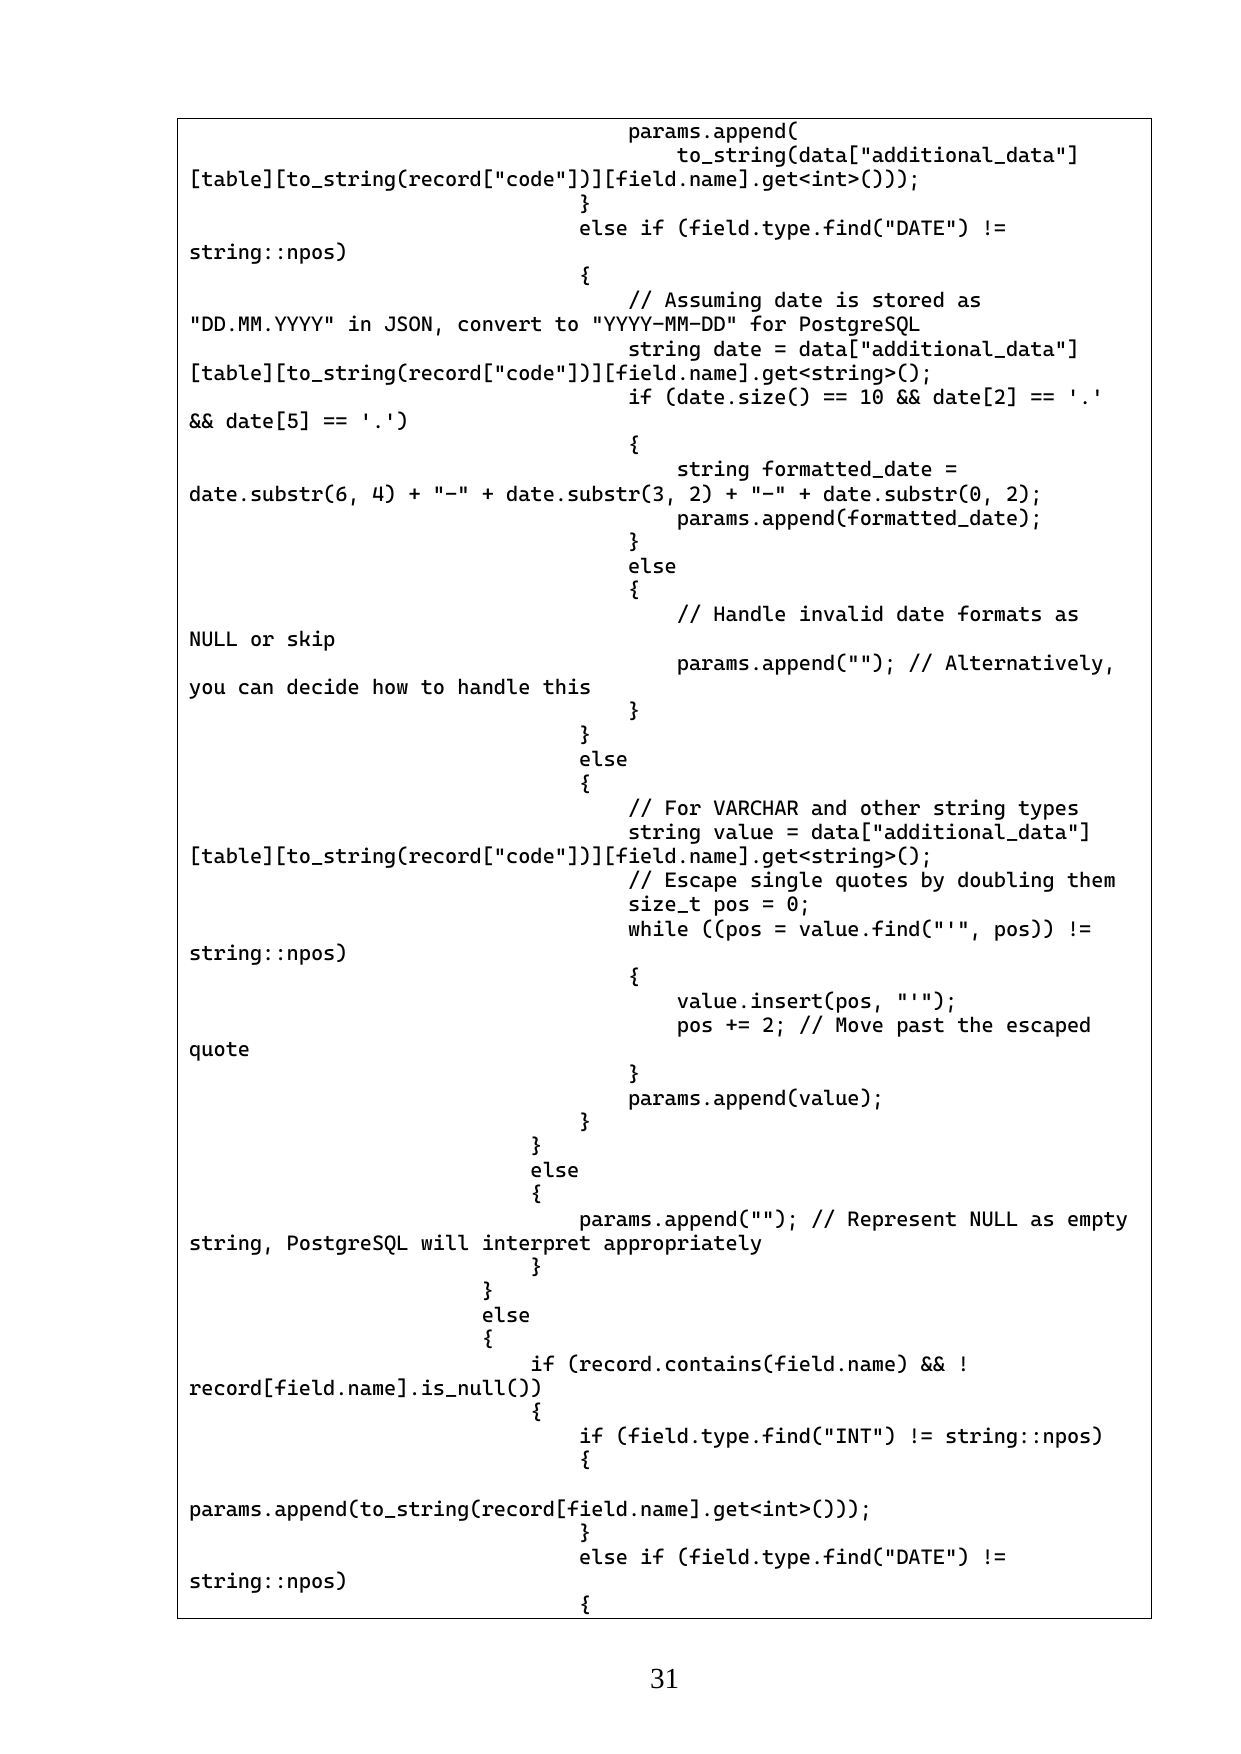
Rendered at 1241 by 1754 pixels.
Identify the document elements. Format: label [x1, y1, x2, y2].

table_header [178, 119, 1151, 1617]
